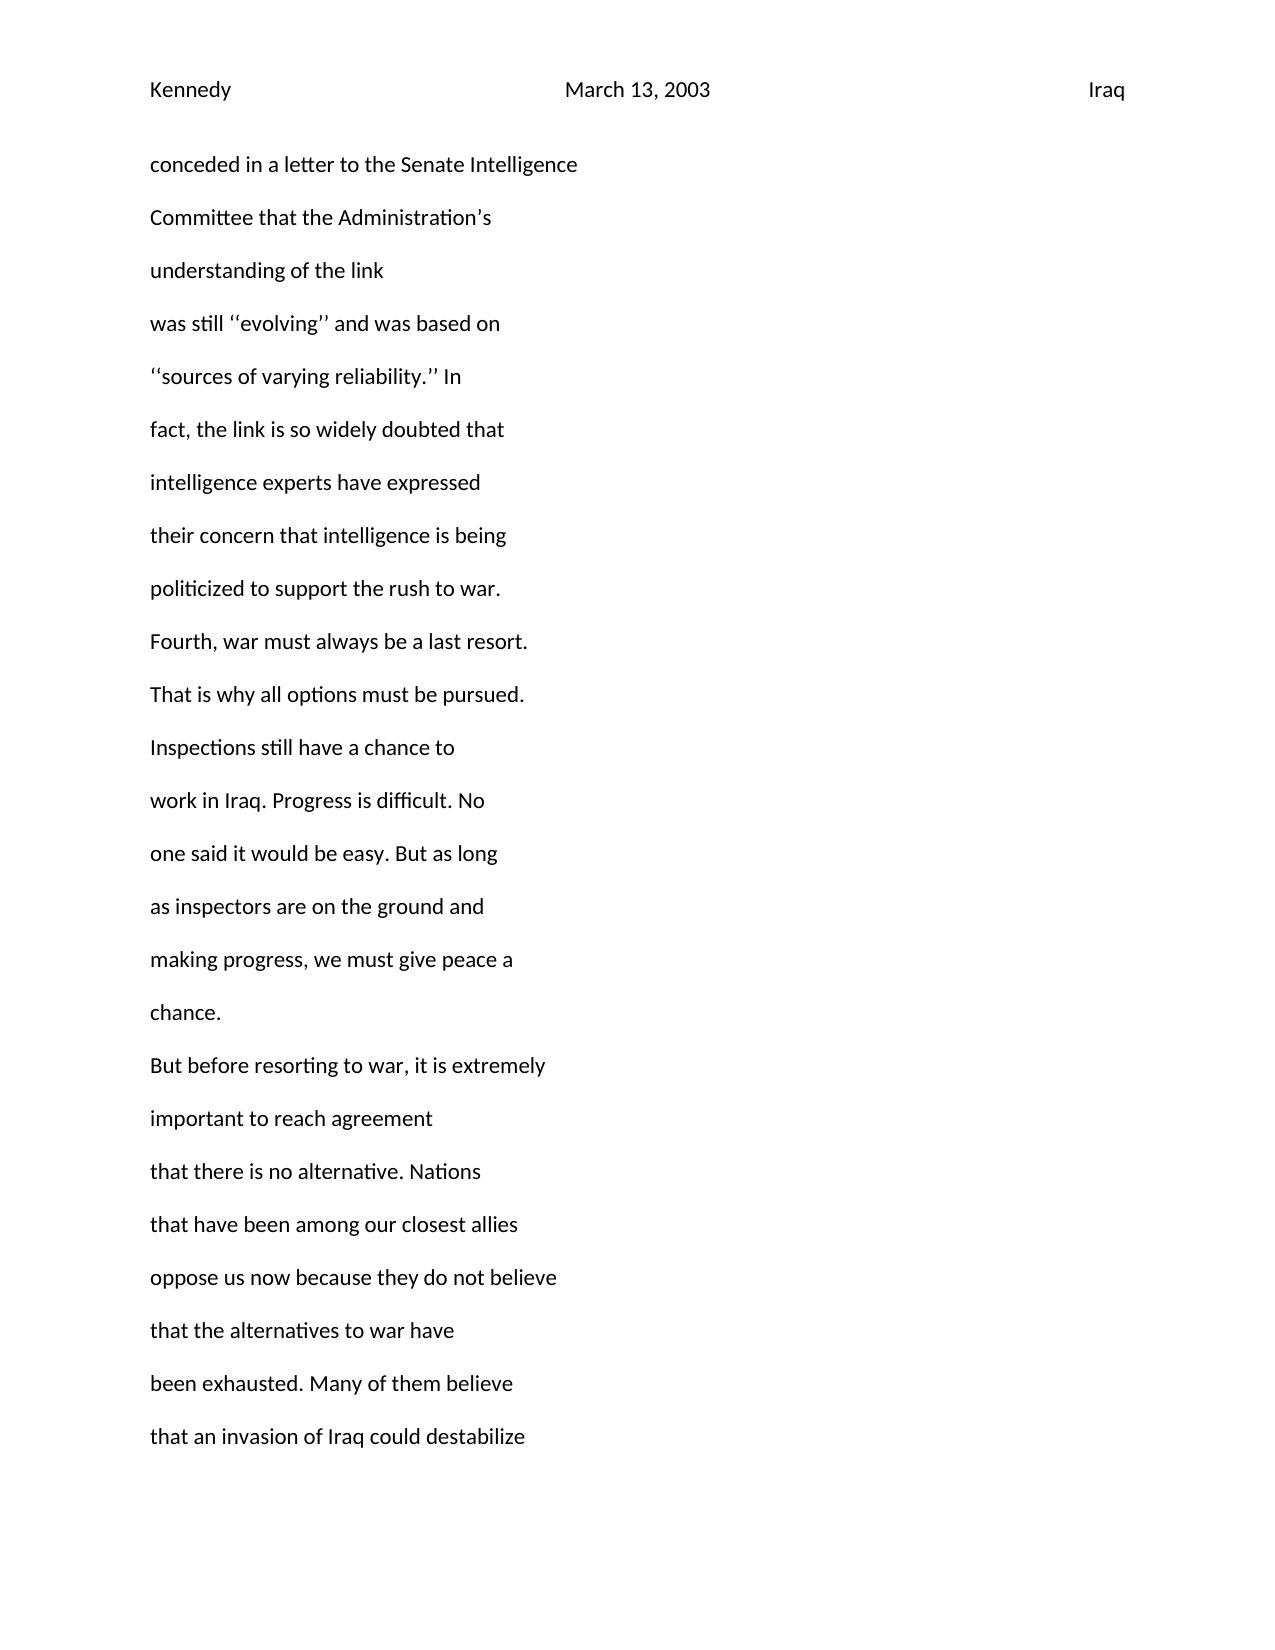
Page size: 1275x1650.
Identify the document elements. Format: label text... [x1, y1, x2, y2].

text chance. [150, 998, 1125, 1026]
text conceded in a letter to the Senate Intelligence [150, 150, 1125, 178]
text important to reach agreement [150, 1104, 1125, 1132]
text been exhausted. Many of them believe [150, 1369, 1125, 1397]
text Inspections still have a chance to [150, 733, 1125, 761]
text their concern that intelligence is being [150, 521, 1125, 549]
text one said it would be easy. But as long [150, 839, 1125, 867]
text that there is no alternative. Nations [150, 1157, 1125, 1185]
text understanding of the link [150, 256, 1125, 284]
text That is why all options must be pursued. [150, 680, 1125, 708]
text making progress, we must give peace a [150, 945, 1125, 973]
text intelligence experts have expressed [150, 468, 1125, 496]
text was still ‘‘evolving’’ and was based on [150, 309, 1125, 337]
text that an invasion of Iraq could destabilize [150, 1422, 1125, 1451]
text that the alternatives to war have [150, 1316, 1125, 1344]
text work in Iraq. Progress is difficult. No [150, 786, 1125, 814]
text that have been among our closest allies [150, 1210, 1125, 1238]
text Committee that the Administration’s [150, 203, 1125, 231]
text politicized to support the rush to war. [150, 574, 1125, 602]
text But before resorting to war, it is extremely [150, 1051, 1125, 1079]
text as inspectors are on the ground and [150, 892, 1125, 920]
text fact, the link is so widely doubted that [150, 415, 1125, 443]
text oppose us now because they do not believe [150, 1263, 1125, 1291]
text ‘‘sources of varying reliability.’’ In [150, 362, 1125, 390]
text Fourth, war must always be a last resort. [150, 627, 1125, 655]
